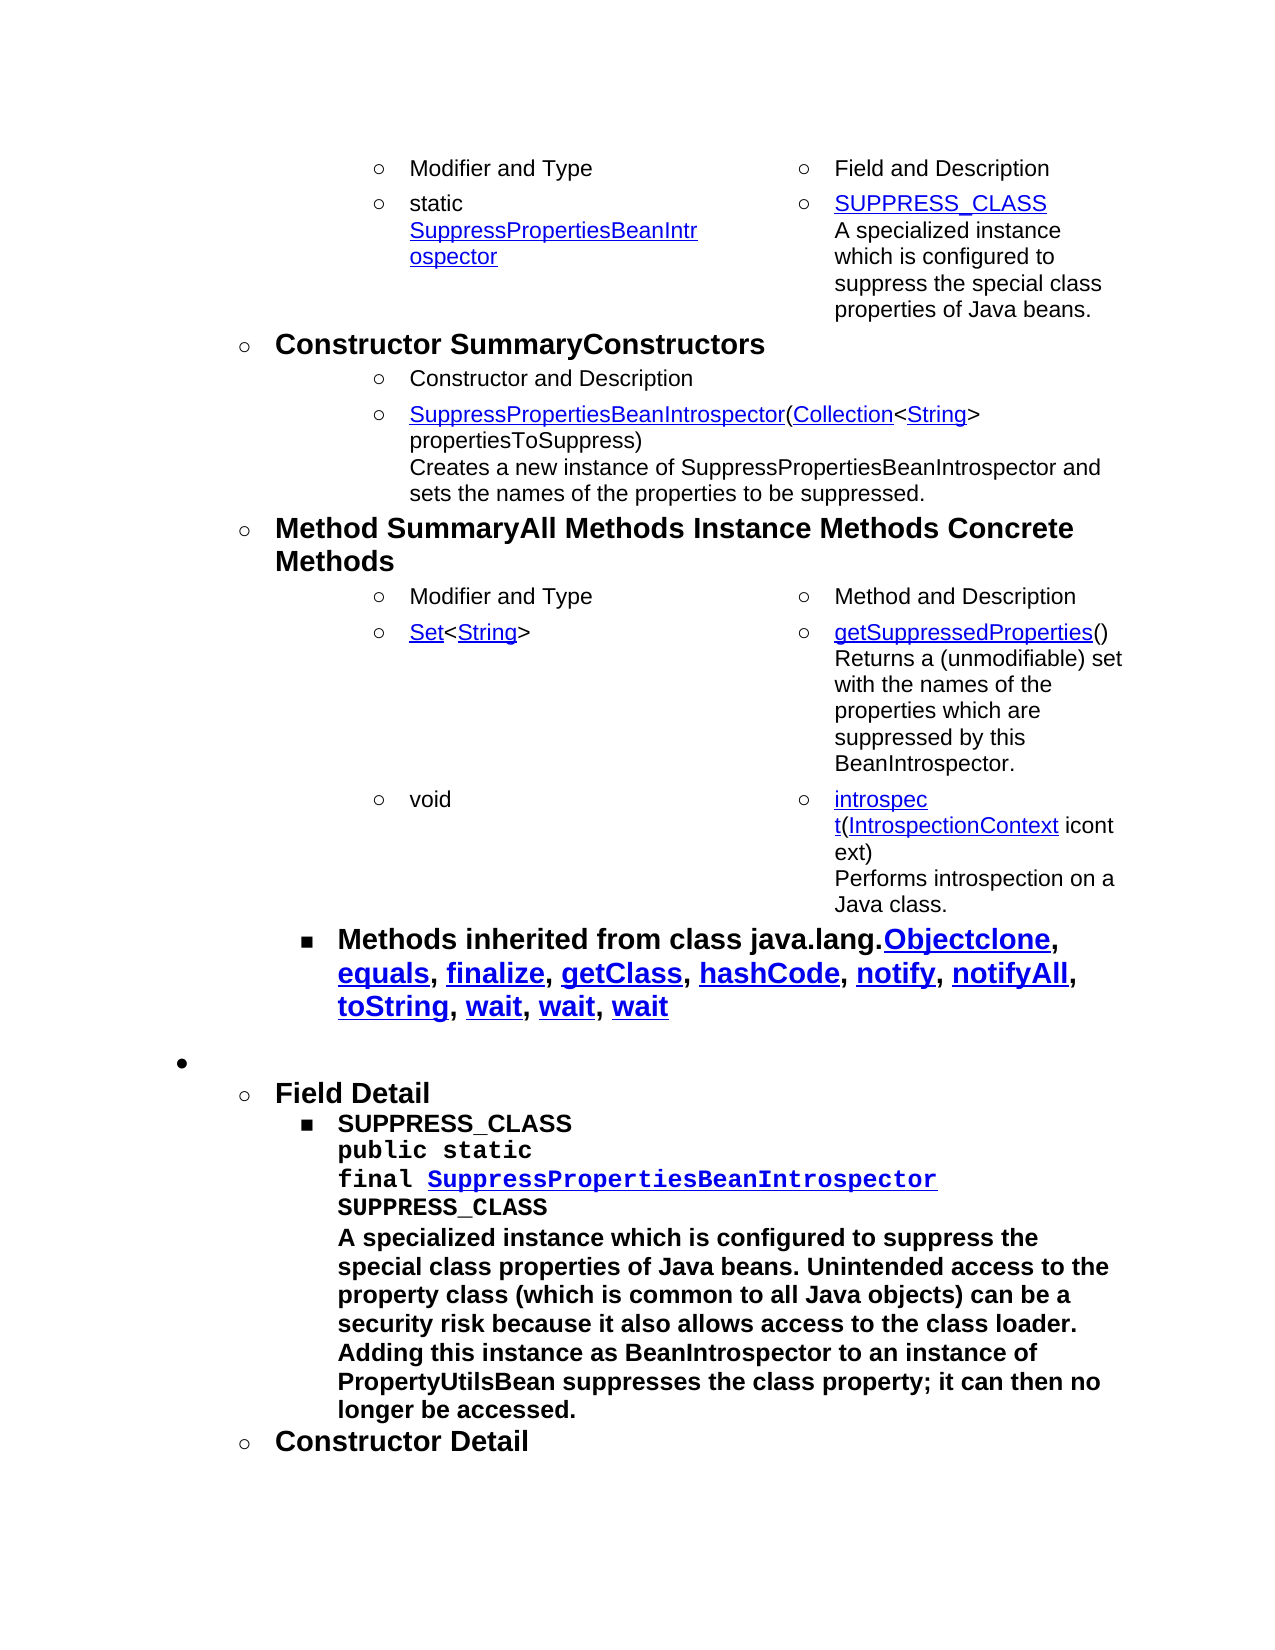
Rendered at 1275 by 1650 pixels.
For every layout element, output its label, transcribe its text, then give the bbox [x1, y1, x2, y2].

table_cell introspect(IntrospectionContext icontext) Performs introspection on a Java class. [705, 781, 1130, 922]
subtitle Method SummaryAll Methods Instance Methods Concrete Methods [237, 511, 1125, 578]
table_header Method and Description [705, 578, 1130, 614]
table_cell Set<String> [280, 614, 705, 781]
subtitle Field Detail [237, 1076, 1125, 1109]
table_header Constructor and Description [280, 360, 1130, 396]
table_cell static SuppressPropertiesBeanIntrospector [280, 186, 705, 327]
table_header Field and Description [705, 150, 1130, 186]
table_header Modifier and Type [280, 150, 705, 186]
subtitle Constructor Detail [237, 1424, 1125, 1458]
subtitle SUPPRESS_CLASS public static final SuppressPropertiesBeanIntrospector SUPPRESS_CLASS A specialized instance which is configured to suppress the special class properties of Java beans. Unintended access to the property class (which is common to all Java objects) can be a security risk because it also allows access to the class loader. Adding this instance as BeanIntrospector to an instance of PropertyUtilsBean suppresses the class property; it can then no longer be accessed. [300, 1109, 1125, 1424]
table_cell getSuppressedProperties() Returns a (unmodifiable) set with the names of the properties which are suppressed by this BeanIntrospector. [705, 614, 1130, 781]
subtitle Methods inherited from class java.lang.Objectclone, equals, finalize, getClass, hashCode, notify, notifyAll, toString, wait, wait, wait [300, 922, 1125, 1023]
table_cell SUPPRESS_CLASS A specialized instance which is configured to suppress the special class properties of Java beans. [705, 186, 1130, 327]
table_cell void [280, 781, 705, 922]
table_cell SuppressPropertiesBeanIntrospector(Collection<String> propertiesToSuppress) Creates a new instance of SuppressPropertiesBeanIntrospector and sets the names of the properties to be suppressed. [280, 396, 1130, 511]
table_header Modifier and Type [280, 578, 705, 614]
subtitle Constructor SummaryConstructors [237, 327, 1125, 360]
